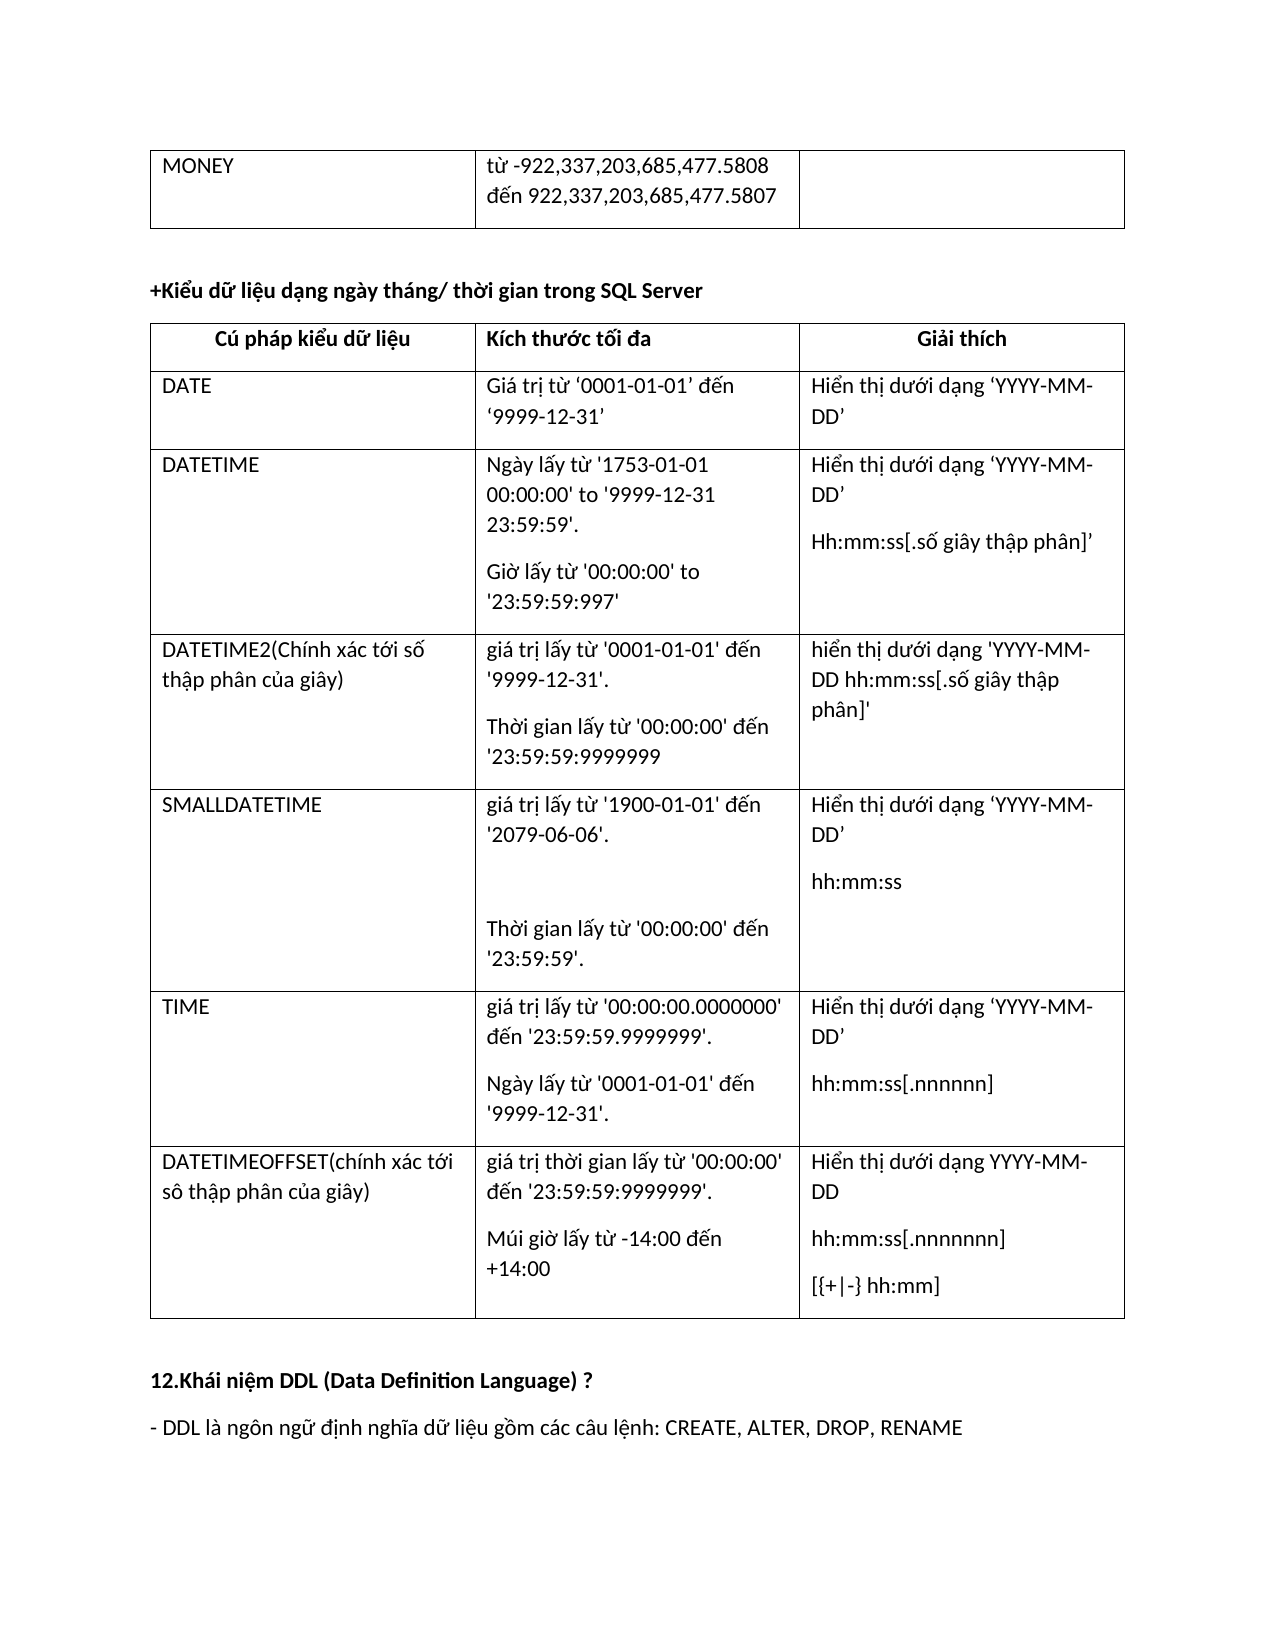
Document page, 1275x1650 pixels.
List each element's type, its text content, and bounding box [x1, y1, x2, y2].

table_cell Ngày lấy từ '1753-01-01 00:00:00' to '9999-12-31 23:59:59'. Giờ lấy từ '00:00:00' to '23:59:59:997' [476, 450, 799, 634]
table_cell Hiển thị dưới dạng ‘YYYY-MM-DD’ hh:mm:ss[.nnnnnn] [800, 992, 1124, 1146]
table_cell Hiển thị dưới dạng ‘YYYY-MM-DD’ [800, 372, 1124, 449]
table_cell DATETIME [151, 450, 475, 634]
table_cell Hiển thị dưới dạng ‘YYYY-MM-DD’ hh:mm:ss [800, 790, 1124, 991]
table_cell giá trị lấy từ '00:00:00.0000000' đến '23:59:59.9999999'. Ngày lấy từ '0001-01-01' đến '9999-12-31'. [476, 992, 799, 1146]
table_cell giá trị lấy từ '0001-01-01' đến '9999-12-31'. Thời gian lấy từ '00:00:00' đến '23:59:59:9999999 [476, 635, 799, 789]
table_cell SMALLDATETIME [151, 790, 475, 991]
table_cell Hiển thị dưới dạng YYYY-MM-DD hh:mm:ss[.nnnnnnn] [{+|-} hh:mm] [800, 1147, 1124, 1318]
table_cell giá trị thời gian lấy từ '00:00:00' đến '23:59:59:9999999'. Múi giờ lấy từ -14:00 đến +14:00 [476, 1147, 799, 1318]
table_cell [800, 151, 1124, 228]
text 12.Khái niệm DDL (Data Definition Language) ? [150, 1366, 1125, 1394]
table_cell DATETIME2(Chính xác tới số thập phân của giây) [151, 635, 475, 789]
table_cell hiển thị dưới dạng 'YYYY-MM-DD hh:mm:ss[.số giây thập phân]' [800, 635, 1124, 789]
text +Kiểu dữ liệu dạng ngày tháng/ thời gian trong SQL Server [150, 276, 1125, 304]
text - DDL là ngôn ngữ định nghĩa dữ liệu gồm các câu lệnh: CREATE, ALTER, DROP, RENAME [150, 1413, 1125, 1441]
table_cell Giá trị từ ‘0001-01-01’ đến ‘9999-12-31’ [476, 372, 799, 449]
table_cell từ -922,337,203,685,477.5808 đến 922,337,203,685,477.5807 [476, 151, 799, 228]
table_cell TIME [151, 992, 475, 1146]
table_cell DATE [151, 372, 475, 449]
table_cell DATETIMEOFFSET(chính xác tới sô thập phân của giây) [151, 1147, 475, 1318]
table_cell giá trị lấy từ '1900-01-01' đến '2079-06-06'. Thời gian lấy từ '00:00:00' đến '23:59:59'. [476, 790, 799, 991]
table_header Kích thước tối đa [476, 324, 799, 371]
table_header Cú pháp kiểu dữ liệu [151, 324, 475, 371]
table_header Giải thích [800, 324, 1124, 371]
table_cell MONEY [151, 151, 475, 228]
table_cell Hiển thị dưới dạng ‘YYYY-MM-DD’ Hh:mm:ss[.số giây thập phân]’ [800, 450, 1124, 634]
